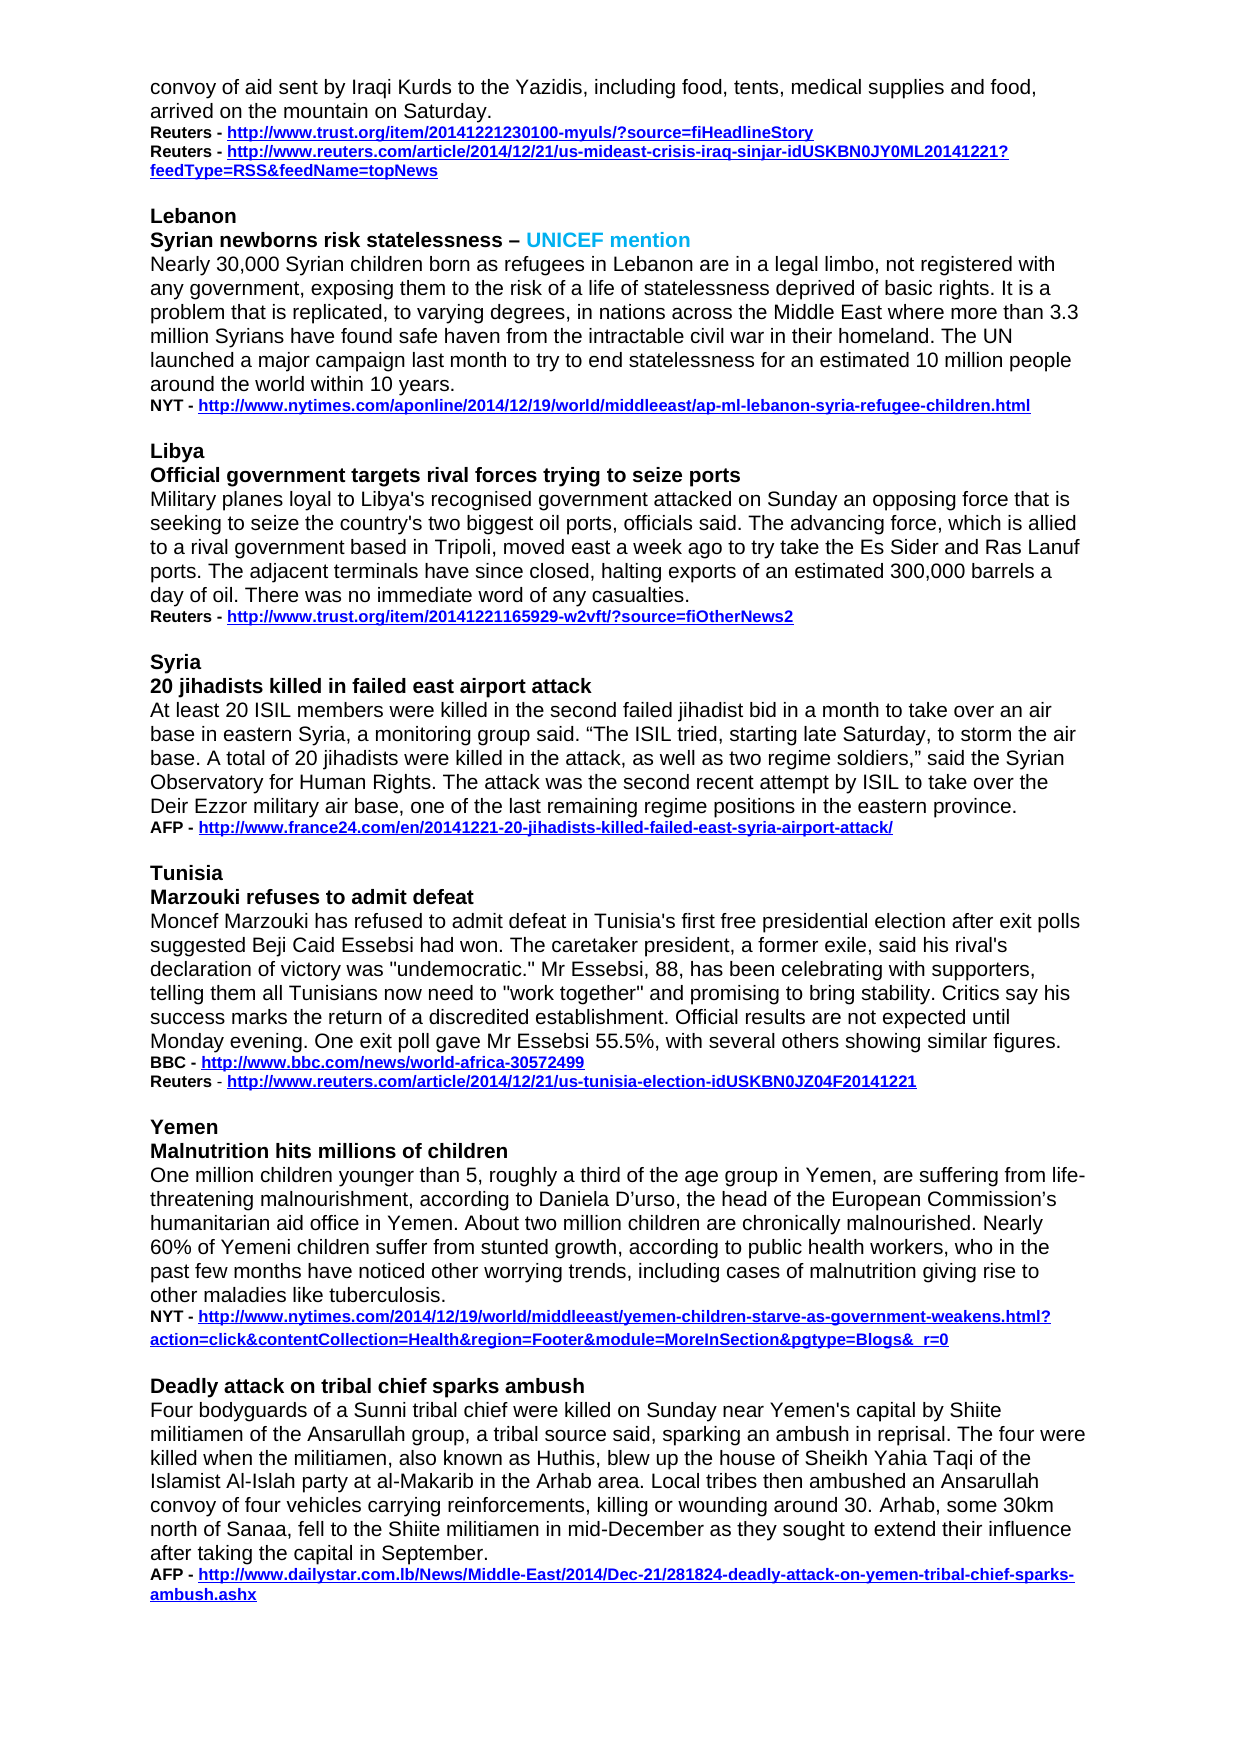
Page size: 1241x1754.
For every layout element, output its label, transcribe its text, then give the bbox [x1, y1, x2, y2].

text Nearly 30,000 Syrian children born as refugees in Lebanon are in a legal limbo, not registered with any government, exposing them to the risk of a life of statelessness deprived of basic rights. It is a problem that is replicated, to varying degrees, in nations across the Middle East where more than 3.3 million Syrians have found safe haven from the intractable civil war in their homeland. The UN launched a major campaign last month to try to end statelessness for an estimated 10 million people around the world within 10 years. [150, 252, 1090, 396]
text NYT - http://www.nytimes.com/2014/12/19/world/middleeast/yemen-children-starve-as-government-weakens.html?action=click&contentCollection=Health&region=Footer&module=MoreInSection&pgtype=Blogs&_r=0 [150, 1306, 1090, 1349]
text Syrian newborns risk statelessness – UNICEF mention [150, 228, 1090, 252]
text BBC - http://www.bbc.com/news/world-africa-30572499 [150, 1052, 1090, 1072]
text Reuters - http://www.trust.org/item/20141221165929-w2vft/?source=fiOtherNews2 [150, 607, 1090, 626]
text Yemen [150, 1115, 1090, 1139]
text AFP - http://www.france24.com/en/20141221-20-jihadists-killed-failed-east-syria-airport-attack/ [150, 818, 1090, 837]
text Syria [150, 650, 1090, 674]
text NYT - http://www.nytimes.com/aponline/2014/12/19/world/middleeast/ap-ml-lebanon-syria-refugee-children.html [150, 396, 1090, 415]
text Reuters - http://www.trust.org/item/20141221230100-myuls/?source=fiHeadlineStory [150, 123, 1090, 142]
text Military planes loyal to Libya's recognised government attacked on Sunday an opposing force that is seeking to seize the country's two biggest oil ports, officials said. The advancing force, which is allied to a rival government based in Tripoli, moved east a week ago to try take the Es Sider and Ras Lanuf ports. The adjacent terminals have since closed, halting exports of an estimated 300,000 barrels a day of oil. There was no immediate word of any casualties. [150, 487, 1090, 607]
text Reuters - http://www.reuters.com/article/2014/12/21/us-tunisia-election-idUSKBN0JZ04F20141221 [150, 1072, 1090, 1091]
text 20 jihadists killed in failed east airport attack [150, 674, 1090, 698]
text Malnutrition hits millions of children [150, 1139, 1090, 1163]
text At least 20 ISIL members were killed in the second failed jihadist bid in a month to take over an air base in eastern Syria, a monitoring group said. “The ISIL tried, starting late Saturday, to storm the air base. A total of 20 jihadists were killed in the attack, as well as two regime soldiers,” said the Syrian Observatory for Human Rights. The attack was the second recent attempt by ISIL to take over the Deir Ezzor military air base, one of the last remaining regime positions in the eastern province. [150, 698, 1090, 818]
text One million children younger than 5, roughly a third of the age group in Yemen, are suffering from life-threatening malnourishment, according to Daniela D’urso, the head of the European Commission’s humanitarian aid office in Yemen. About two million children are chronically malnourished. Nearly 60% of Yemeni children suffer from stunted growth, according to public health workers, who in the past few months have noticed other worrying trends, including cases of malnutrition giving rise to other maladies like tuberculosis. [150, 1163, 1090, 1306]
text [150, 75, 1090, 123]
text Four bodyguards of a Sunni tribal chief were killed on Sunday near Yemen's capital by Shiite militiamen of the Ansarullah group, a tribal source said, sparking an ambush in reprisal. The four were killed when the militiamen, also known as Huthis, blew up the house of Sheikh Yahia Taqi of the Islamist Al-Islah party at al-Makarib in the Arhab area. Local tribes then ambushed an Ansarullah convoy of four vehicles carrying reinforcements, killing or wounding around 30. Arhab, some 30km north of Sanaa, fell to the Shiite militiamen in mid-December as they sought to extend their influence after taking the capital in September. [150, 1397, 1090, 1565]
text Official government targets rival forces trying to seize ports [150, 463, 1090, 487]
text Marzouki refuses to admit defeat [150, 885, 1090, 909]
text Tunisia [150, 861, 1090, 885]
text Libya [150, 439, 1090, 463]
text Reuters - http://www.reuters.com/article/2014/12/21/us-mideast-crisis-iraq-sinjar-idUSKBN0JY0ML20141221?feedType=RSS&feedName=topNews [150, 142, 1090, 180]
text Moncef Marzouki has refused to admit defeat in Tunisia's first free presidential election after exit polls suggested Beji Caid Essebsi had won. The caretaker president, a former exile, said his rival's declaration of victory was "undemocratic." Mr Essebsi, 88, has been celebrating with supporters, telling them all Tunisians now need to "work together" and promising to bring stability. Critics say his success marks the return of a discredited establishment. Official results are not expected until Monday evening. One exit poll gave Mr Essebsi 55.5%, with several others showing similar figures. [150, 909, 1090, 1052]
text Deadly attack on tribal chief sparks ambush [150, 1373, 1090, 1397]
text AFP - http://www.dailystar.com.lb/News/Middle-East/2014/Dec-21/281824-deadly-attack-on-yemen-tribal-chief-sparks-ambush.ashx [150, 1565, 1090, 1603]
text Lebanon [150, 204, 1090, 228]
